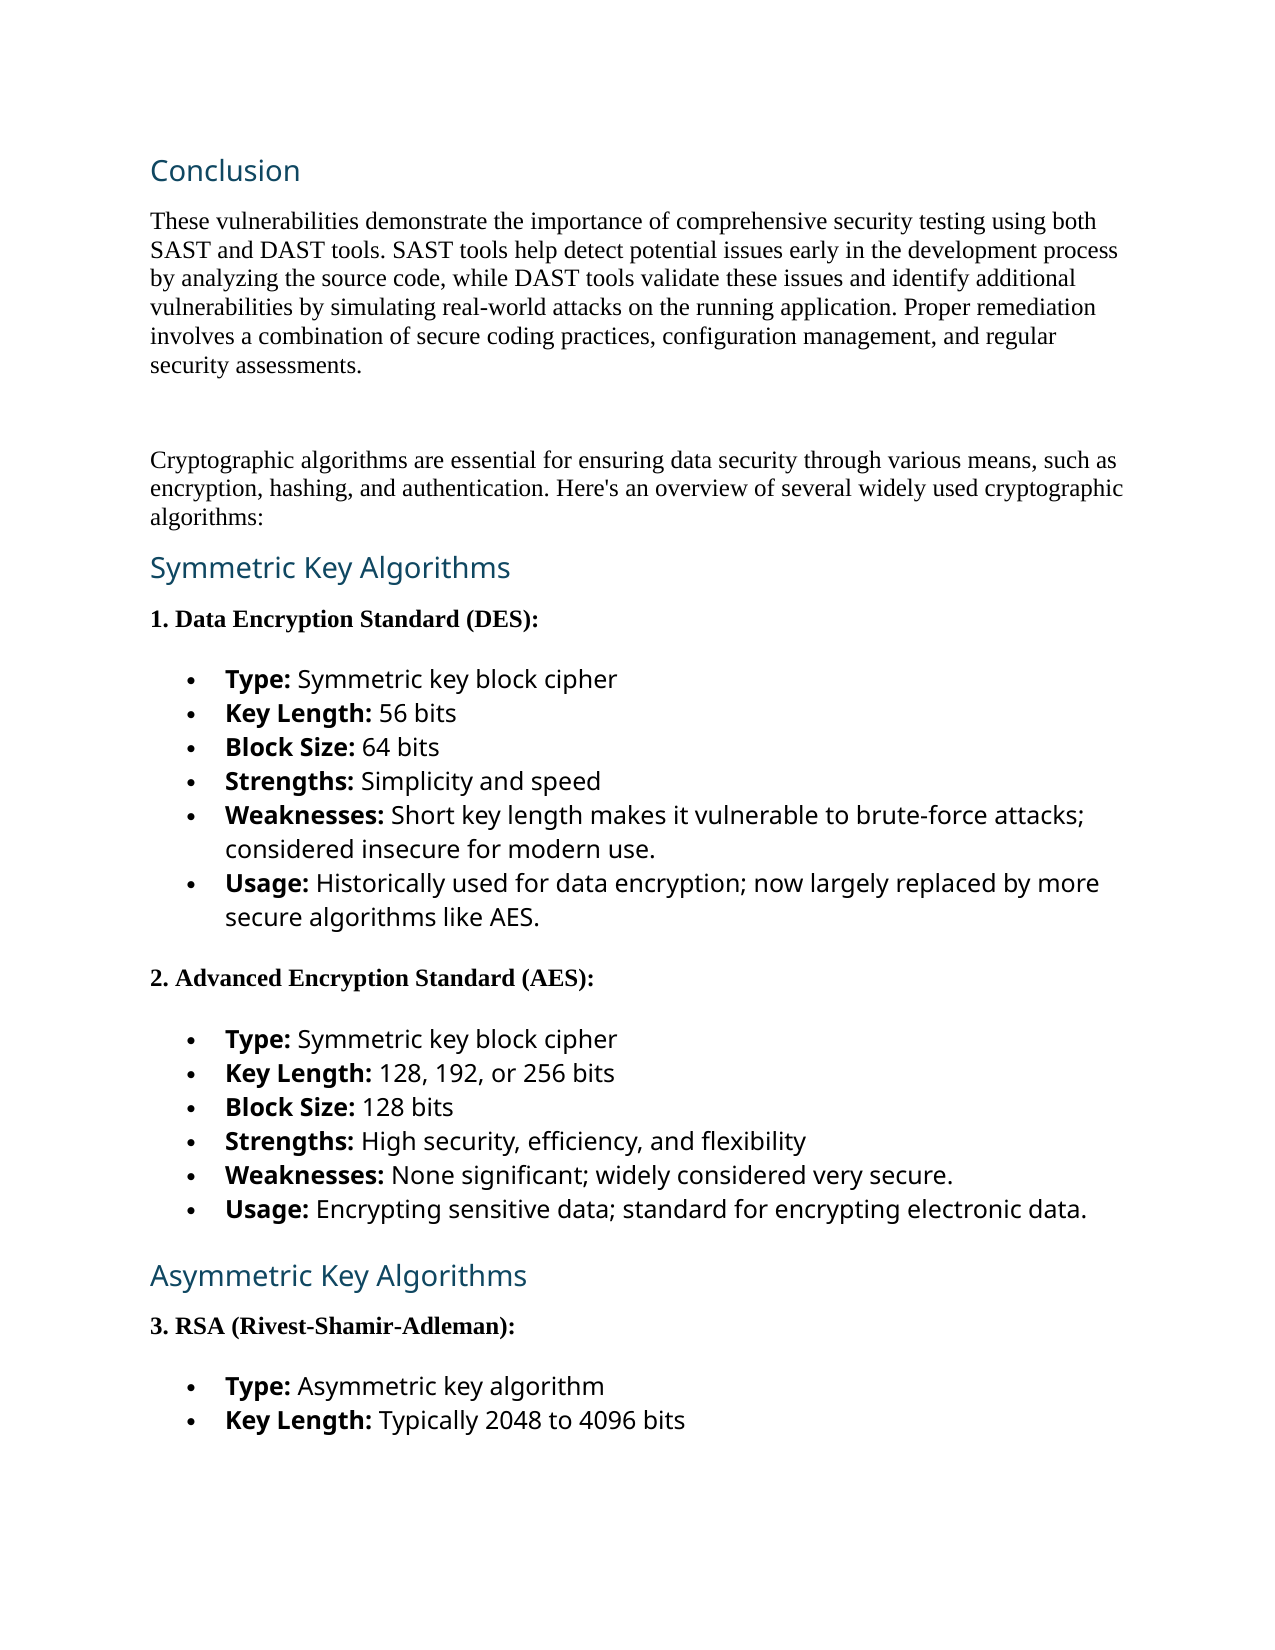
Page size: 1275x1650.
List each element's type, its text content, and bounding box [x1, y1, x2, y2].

list Usage: Historically used for data encryption; now largely replaced by more secure algorithms like AES. [187, 866, 1125, 934]
text Cryptographic algorithms are essential for ensuring data security through various means, such as encryption, hashing, and authentication. Here's an overview of several widely used cryptographic algorithms: [150, 445, 1125, 531]
list Type: Symmetric key block cipher [187, 1021, 1125, 1055]
list Usage: Encrypting sensitive data; standard for encrypting electronic data. [187, 1192, 1125, 1226]
list Type: Asymmetric key algorithm [187, 1369, 1125, 1403]
text 3. RSA (Rivest-Shamir-Adleman): [150, 1311, 1125, 1339]
text 2. Advanced Encryption Standard (AES): [150, 963, 1125, 992]
list Weaknesses: None significant; widely considered very secure. [187, 1157, 1125, 1192]
list Block Size: 64 bits [187, 730, 1125, 764]
list Strengths: Simplicity and speed [187, 764, 1125, 798]
subtitle Asymmetric Key Algorithms [150, 1255, 1125, 1294]
list Weaknesses: Short key length makes it vulnerable to brute-force attacks; considered insecure for modern use. [187, 798, 1125, 866]
list Block Size: 128 bits [187, 1089, 1125, 1123]
subtitle Conclusion [150, 150, 1125, 190]
list Strengths: High security, efficiency, and flexibility [187, 1123, 1125, 1157]
list Type: Symmetric key block cipher [187, 662, 1125, 696]
list Key Length: Typically 2048 to 4096 bits [187, 1403, 1125, 1437]
text These vulnerabilities demonstrate the importance of comprehensive security testing using both SAST and DAST tools. SAST tools help detect potential issues early in the development process by analyzing the source code, while DAST tools validate these issues and identify additional vulnerabilities by simulating real-world attacks on the running application. Proper remediation involves a combination of secure coding practices, configuration management, and regular security assessments. [150, 206, 1125, 378]
subtitle Symmetric Key Algorithms [150, 548, 1125, 587]
text 1. Data Encryption Standard (DES): [150, 604, 1125, 632]
list Key Length: 128, 192, or 256 bits [187, 1055, 1125, 1089]
list Key Length: 56 bits [187, 696, 1125, 730]
